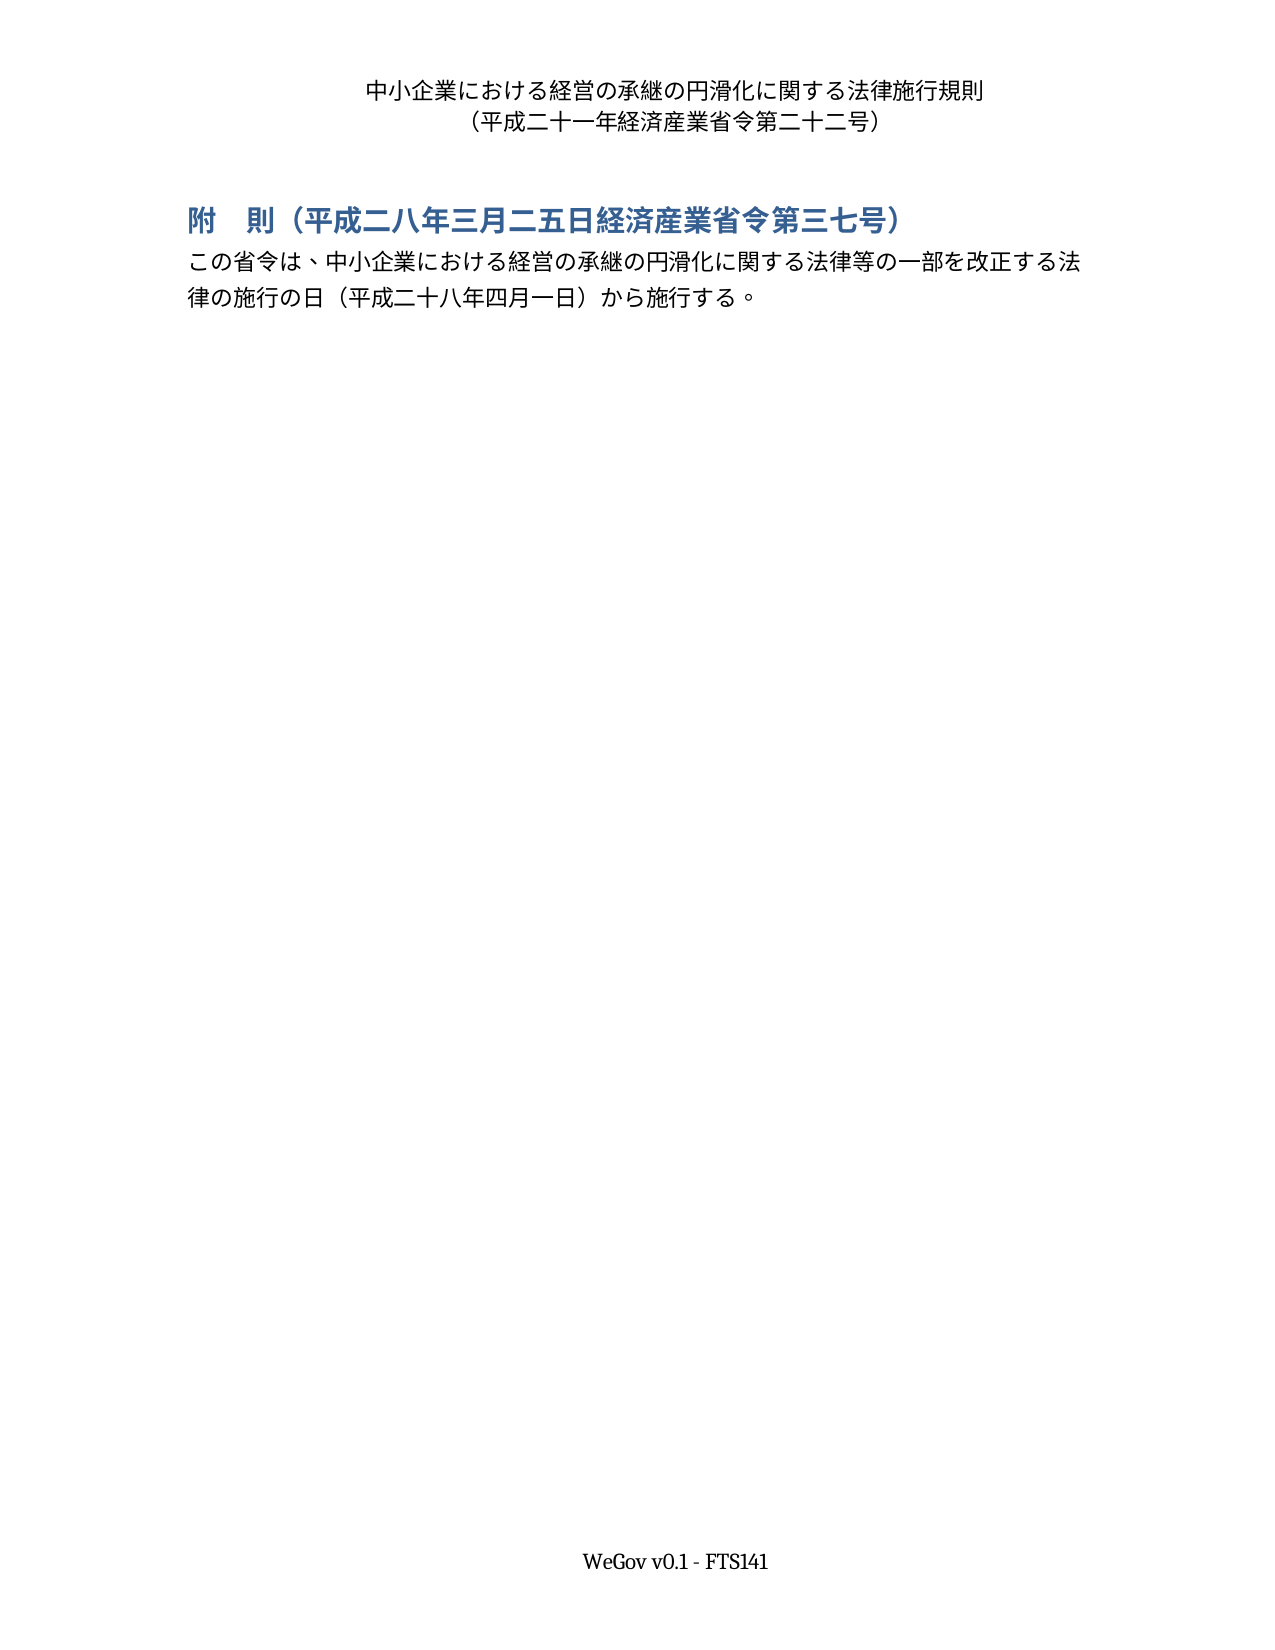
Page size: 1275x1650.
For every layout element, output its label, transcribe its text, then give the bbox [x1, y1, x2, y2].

subtitle 附 則（平成二八年三月二五日経済産業省令第三七号） [187, 200, 1087, 240]
text この省令は、中小企業における経営の承継の円滑化に関する法律等の一部を改正する法律の施行の日（平成二十八年四月一日）から施行する。 [187, 246, 1087, 313]
